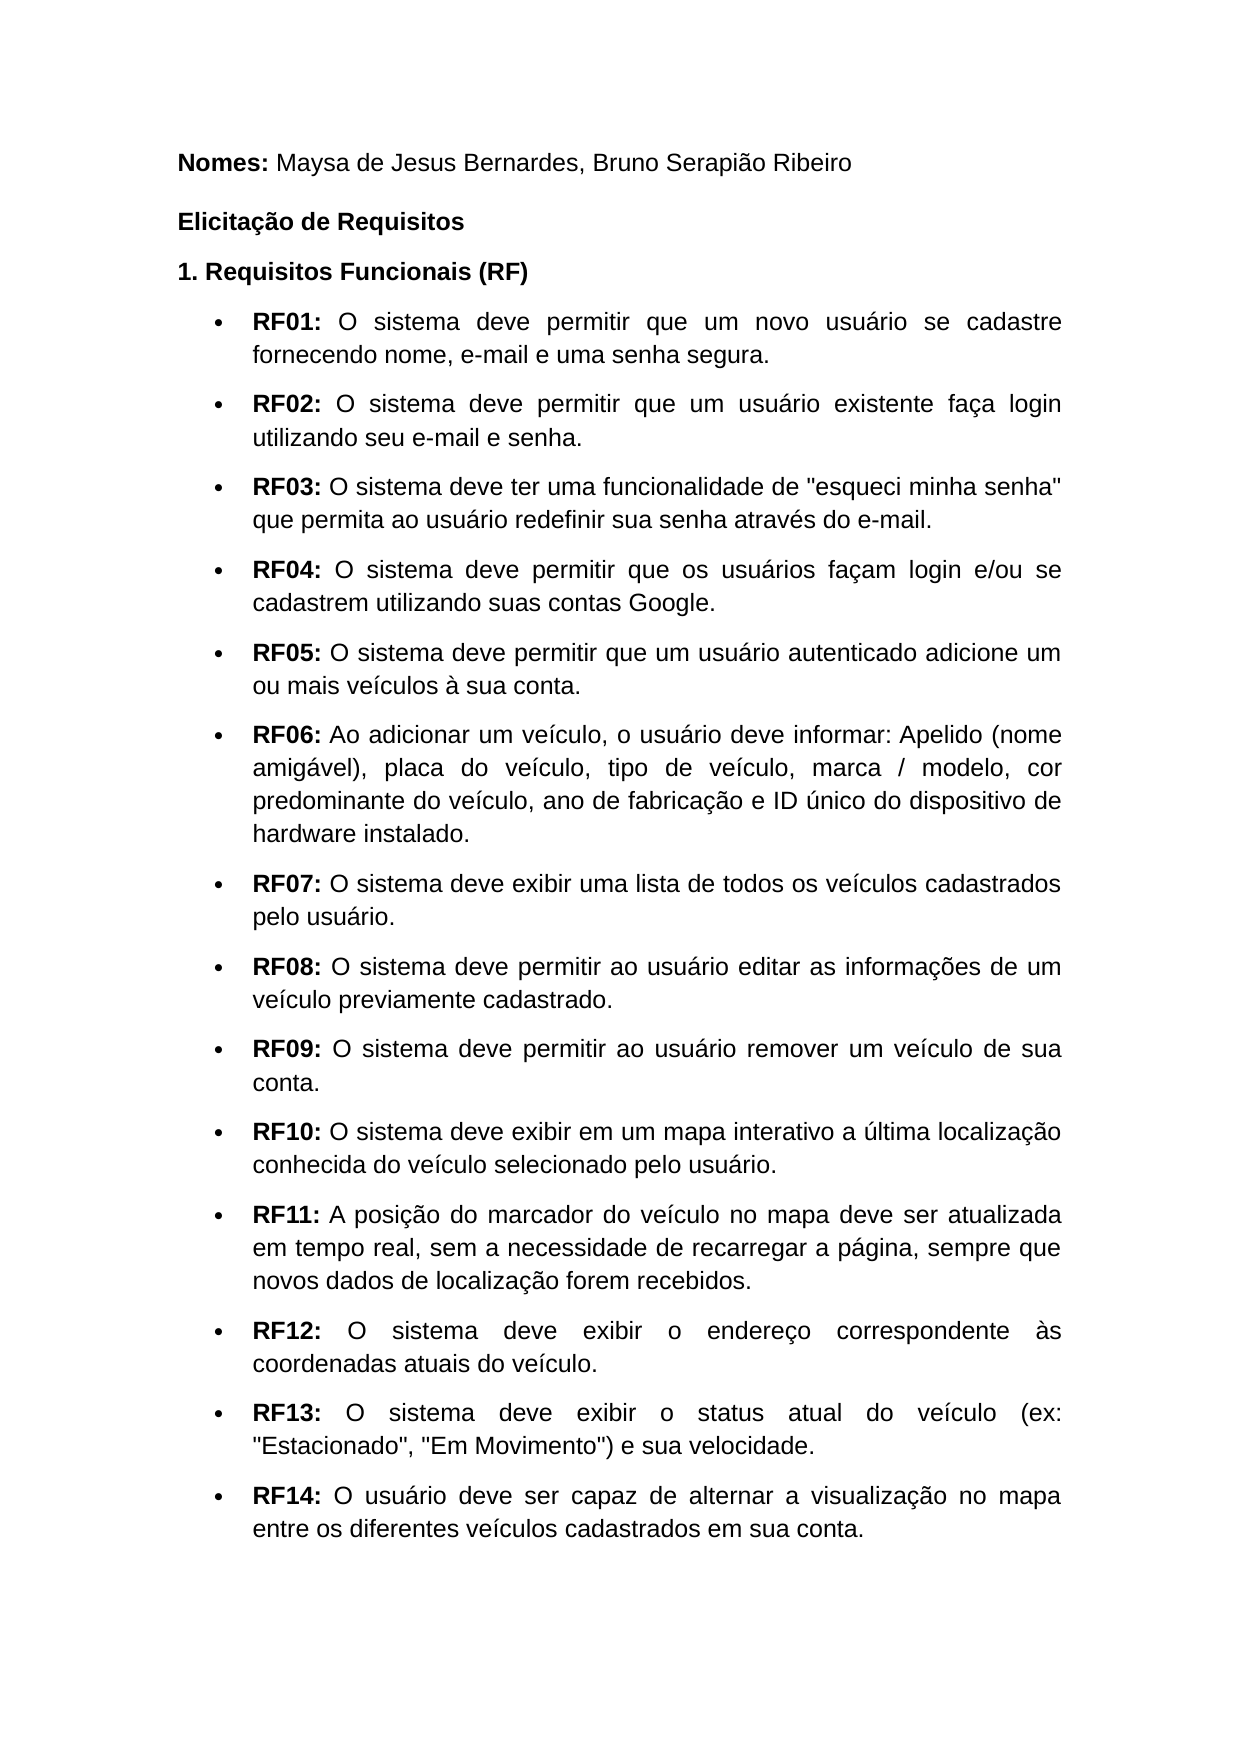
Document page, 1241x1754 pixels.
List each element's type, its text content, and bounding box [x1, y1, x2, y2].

list RF13: O sistema deve exibir o status atual do veículo (ex: "Estacionado", "Em Movimento") e sua velocidade. [215, 1398, 1063, 1460]
list RF09: O sistema deve permitir ao usuário remover um veículo de sua conta. [215, 1034, 1063, 1096]
list RF03: O sistema deve ter uma funcionalidade de "esqueci minha senha" que permita ao usuário redefinir sua senha através do e-mail. [215, 472, 1063, 534]
text 1. Requisitos Funcionais (RF) [177, 257, 1063, 286]
list RF01: O sistema deve permitir que um novo usuário se cadastre fornecendo nome, e-mail e uma senha segura. [215, 307, 1063, 368]
text Nomes: Maysa de Jesus Bernardes, Bruno Serapião Ribeiro [177, 148, 1063, 176]
list RF11: A posição do marcador do veículo no mapa deve ser atualizada em tempo real, sem a necessidade de recarregar a página, sempre que novos dados de localização forem recebidos. [215, 1200, 1063, 1295]
list RF08: O sistema deve permitir ao usuário editar as informações de um veículo previamente cadastrado. [215, 952, 1063, 1013]
list RF07: O sistema deve exibir uma lista de todos os veículos cadastrados pelo usuário. [215, 869, 1063, 931]
list RF10: O sistema deve exibir em um mapa interativo a última localização conhecida do veículo selecionado pelo usuário. [215, 1117, 1063, 1179]
list RF06: Ao adicionar um veículo, o usuário deve informar: Apelido (nome amigável), placa do veículo, tipo de veículo, marca / modelo, cor predominante do veículo, ano de fabricação e ID único do dispositivo de hardware instalado. [215, 720, 1063, 848]
list RF12: O sistema deve exibir o endereço correspondente às coordenadas atuais do veículo. [215, 1316, 1063, 1377]
list RF05: O sistema deve permitir que um usuário autenticado adicione um ou mais veículos à sua conta. [215, 638, 1063, 699]
list RF04: O sistema deve permitir que os usuários façam login e/ou se cadastrem utilizando suas contas Google. [215, 555, 1063, 617]
list RF14: O usuário deve ser capaz de alternar a visualização no mapa entre os diferentes veículos cadastrados em sua conta. [215, 1481, 1063, 1543]
text Elicitação de Requisitos [177, 207, 1063, 236]
list RF02: O sistema deve permitir que um usuário existente faça login utilizando seu e-mail e senha. [215, 389, 1063, 451]
